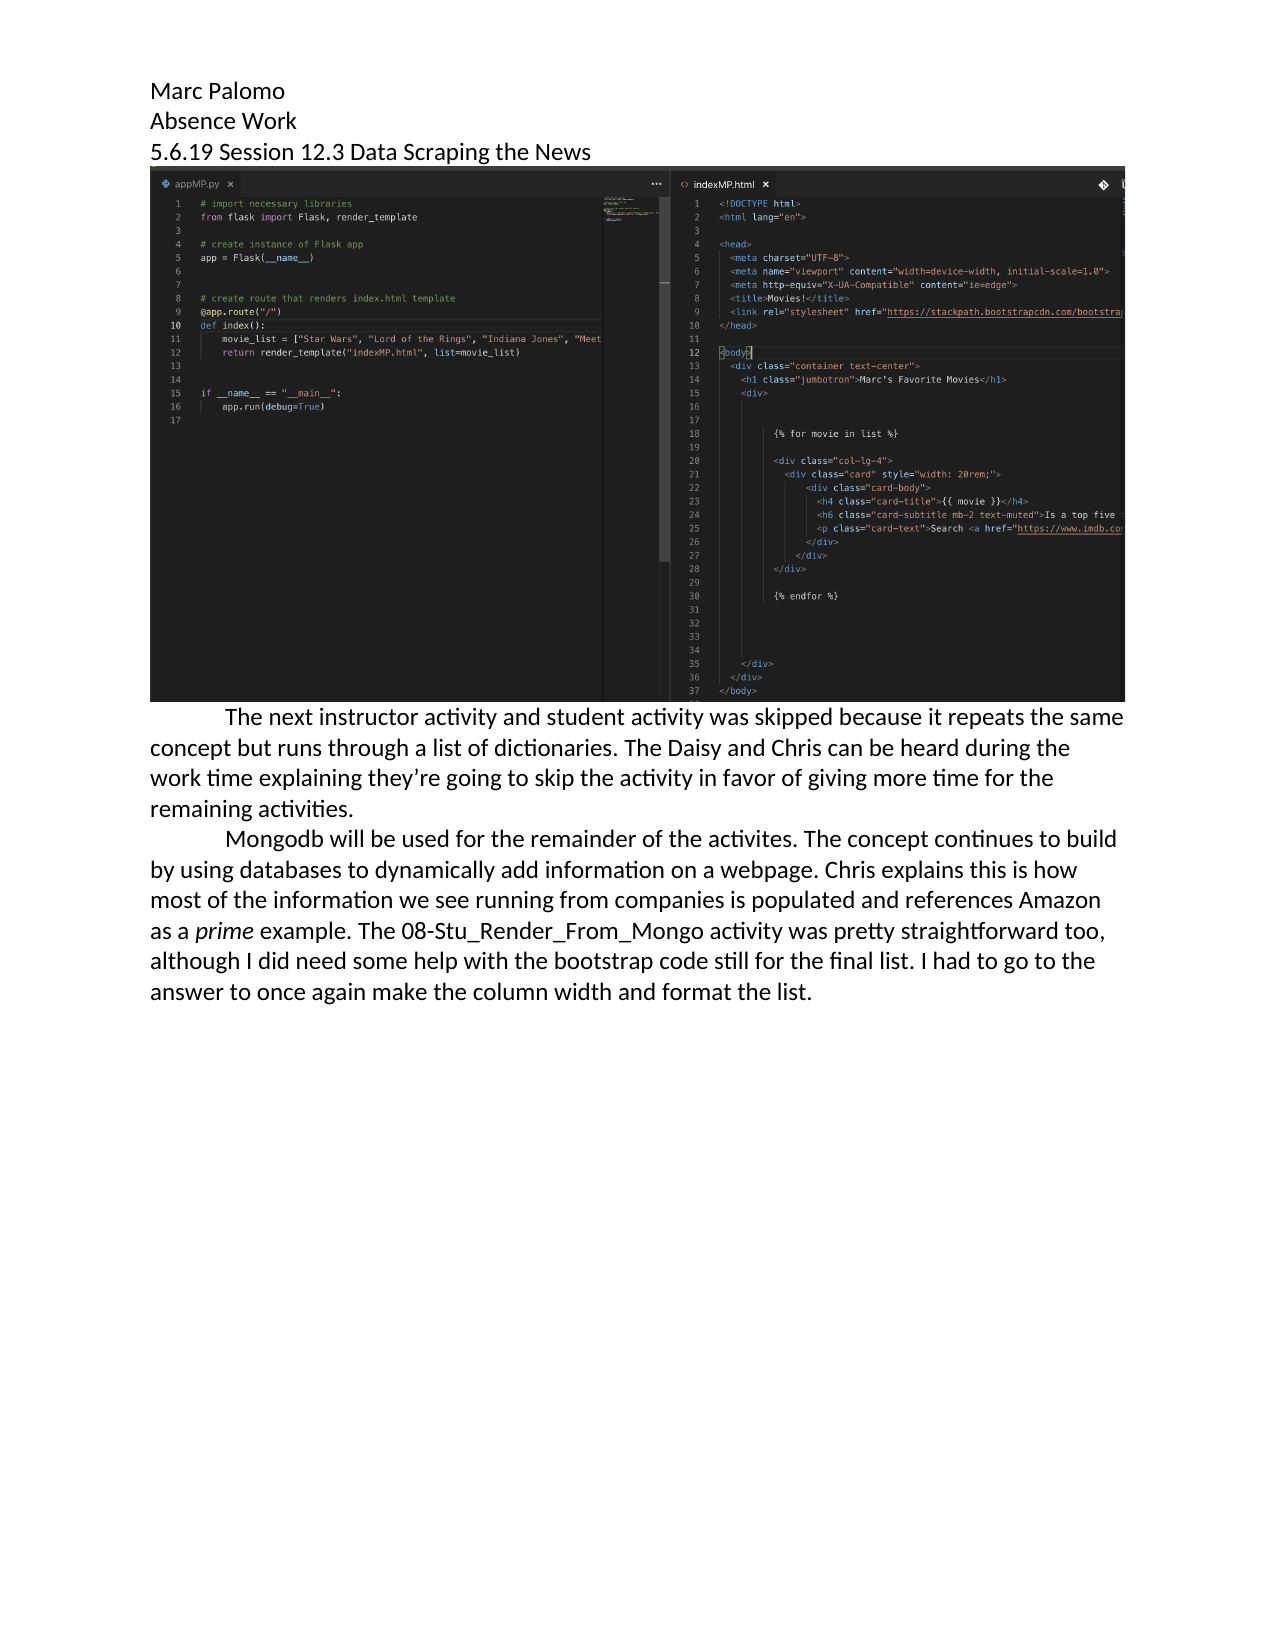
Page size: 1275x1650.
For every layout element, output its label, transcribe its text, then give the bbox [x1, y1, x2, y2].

text The next instructor activity and student activity was skipped because it repeats the same concept but runs through a list of dictionaries. The Daisy and Chris can be heard during the work time explaining they’re going to skip the activity in favor of giving more time for the remaining activities. [150, 702, 1125, 823]
picture [150, 166, 1125, 702]
text Mongodb will be used for the remainder of the activites. The concept continues to build by using databases to dynamically add information on a webpage. Chris explains this is how most of the information we see running from companies is populated and references Amazon as a prime example. The 08-Stu_Render_From_Mongo activity was pretty straightforward too, although I did need some help with the bootstrap code still for the final list. I had to go to the answer to once again make the column width and format the list. [150, 823, 1125, 1007]
